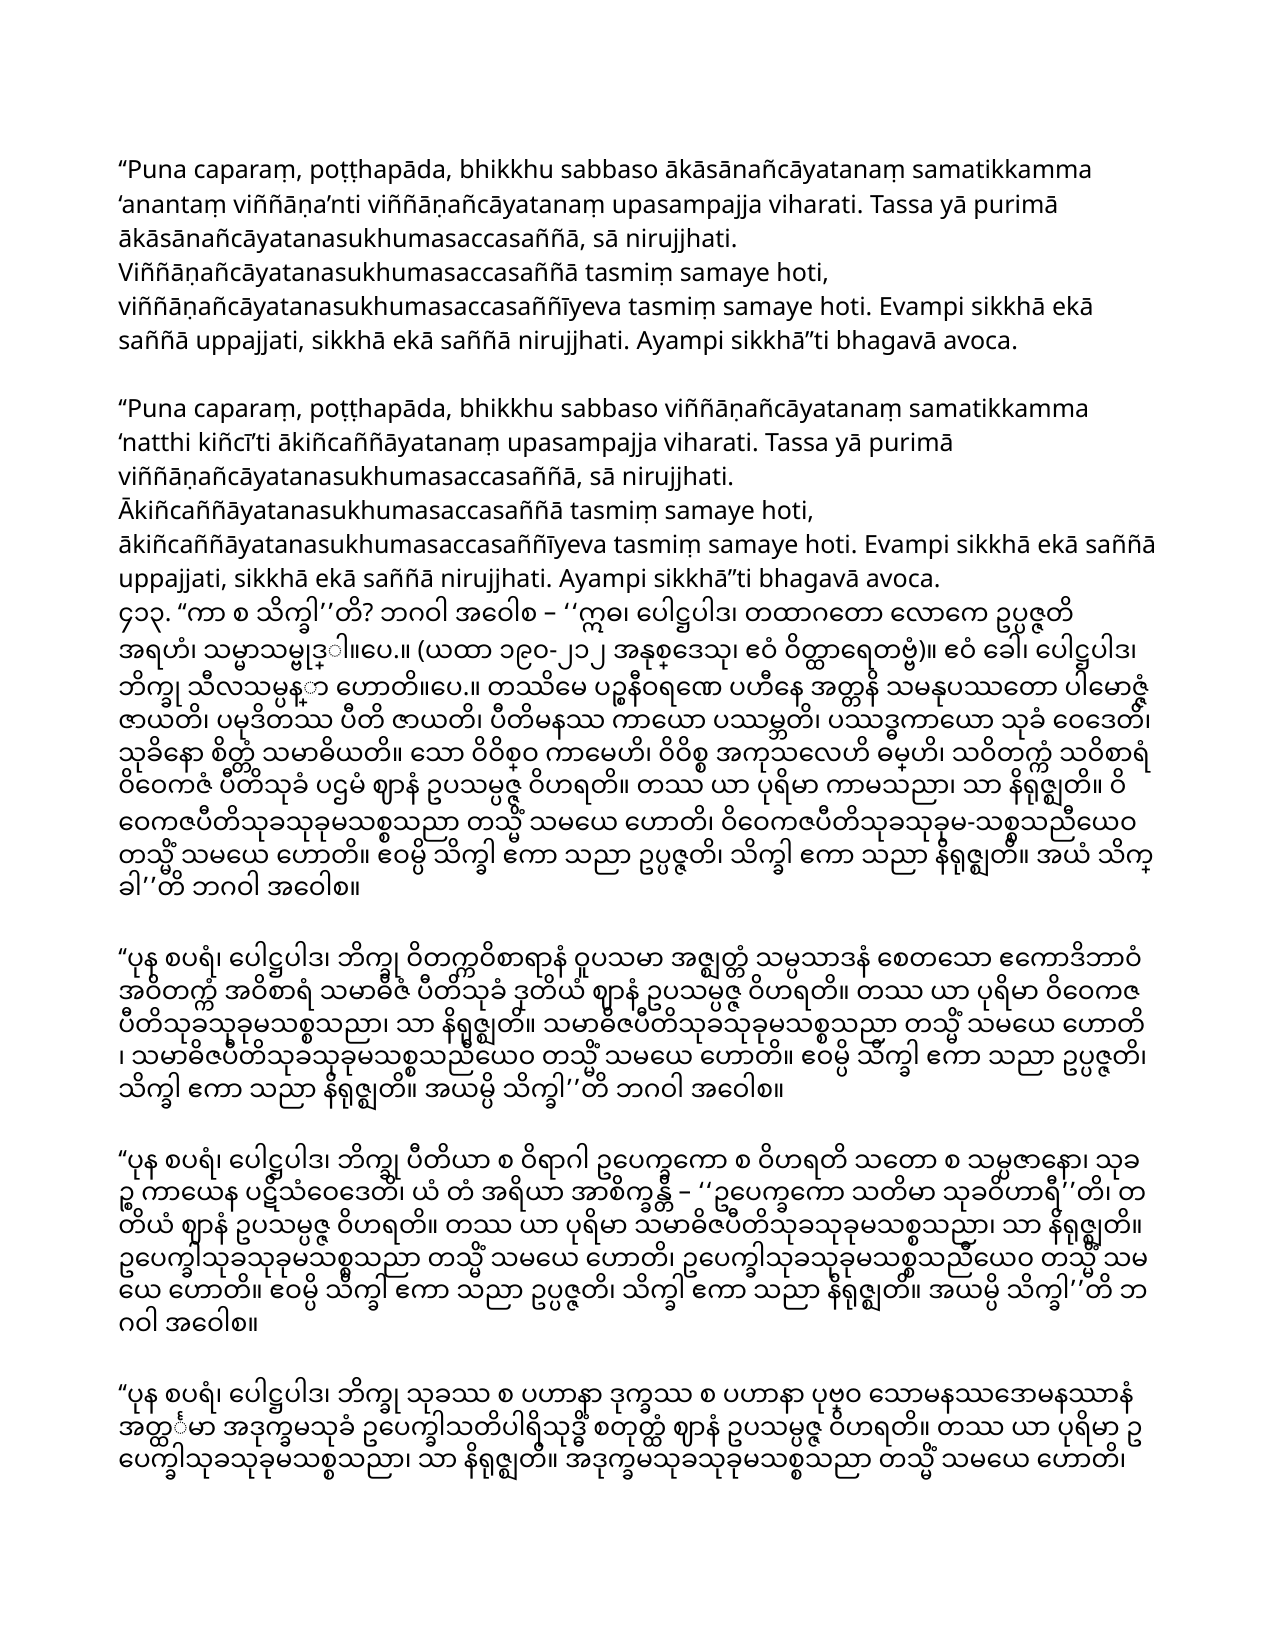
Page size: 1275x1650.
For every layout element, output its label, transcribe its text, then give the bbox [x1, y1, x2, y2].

text ‘‘ပုန စပရံ၊ ပေါဋ္ဌပါဒ၊ ဘိက္ခု ပီတိယာ စ ဝိရာဂါ ဥပေက္ခကော စ ဝိဟရတိ သတော စ သမ္ပဇာနော၊ သုခဉ္စ ကာယေန ပဋိသံဝေဒေတိ၊ ယံ တံ အရိယာ အာစိက္ခန္တိ – ‘‘ဥပေက္ခကော သတိမာ သုခဝိဟာရီ’’တိ၊ တတိယံ ဈာနံ ဥပသမ္ပဇ္ဇ ဝိဟရတိ။ တဿ ယာ ပုရိမာ သမာဓိဇပီတိသုခသုခုမသစ္စသညာ၊ သာ နိရုဇ္ဈတိ။ ဥပေက္ခါသုခသုခုမသစ္စသညာ တသ္မိံ သမယေ ဟောတိ၊ ဥပေက္ခါသုခသုခုမသစ္စသညီယေဝ တသ္မိံ သမယေ ဟောတိ။ ဧဝမ္ပိ သိက္ခါ ဧကာ သညာ ဥပ္ပဇ္ဇတိ၊ သိက္ခါ ဧကာ သညာ နိရုဇ္ဈတိ။ အယမ္ပိ သိက္ခါ’’တိ ဘဂဝါ အဝေါစ။ [118, 1141, 1157, 1341]
text ‘‘ပုန စပရံ၊ ပေါဋ္ဌပါဒ၊ ဘိက္ခု ဝိတက္ကဝိစာရာနံ ဝူပသမာ အဇ္ဈတ္တံ သမ္ပသာဒနံ စေတသော ဧကောဒိဘာဝံ အဝိတက္ကံ အဝိစာရံ သမာဓိဇံ ပီတိသုခံ ဒုတိယံ ဈာနံ ဥပသမ္ပဇ္ဇ ဝိဟရတိ။ တဿ ယာ ပုရိမာ ဝိဝေကဇပီတိသုခသုခုမသစ္စသညာ၊ သာ နိရုဇ္ဈတိ။ သမာဓိဇပီတိသုခသုခုမသစ္စသညာ တသ္မိံ သမယေ ဟောတိ ၊ သမာဓိဇပီတိသုခသုခုမသစ္စသညီယေဝ တသ္မိံ သမယေ ဟောတိ။ ဧဝမ္ပိ သိက္ခါ ဧကာ သညာ ဥပ္ပဇ္ဇတိ၊ သိက္ခါ ဧကာ သညာ နိရုဇ္ဈတိ။ အယမ္ပိ သိက္ခါ’’တိ ဘဂဝါ အဝေါစ။ [118, 940, 1157, 1107]
text ၄၁၃. ‘‘ကာ စ သိက္ခါ’’တိ? ဘဂဝါ အဝေါစ – ‘‘ဣဓ၊ ပေါဋ္ဌပါဒ၊ တထာဂတော လောကေ ဥပ္ပဇ္ဇတိ အရဟံ၊ သမ္မာသမ္ဗုဒ္ဓေါ။ပေ.။ (ယထာ ၁၉၀-၂၁၂ အနုစ္ဆေဒေသု၊ ဧဝံ ဝိတ္ထာရေတဗ္ဗံ)။ ဧဝံ ခေါ၊ ပေါဋ္ဌပါဒ၊ ဘိက္ခု သီလသမ္ပန္နော ဟောတိ။ပေ.။ တဿိမေ ပဉ္စနီဝရဏေ ပဟီနေ အတ္တနိ သမနုပဿတော ပါမောဇ္ဇံ ဇာယတိ၊ ပမုဒိတဿ ပီတိ ဇာယတိ၊ ပီတိမနဿ ကာယော ပဿမ္ဘတိ၊ ပဿဒ္ဓကာယော သုခံ ဝေဒေတိ၊ သုခိနော စိတ္တံ သမာဓိယတိ။ သော ဝိဝိစ္စေဝ ကာမေဟိ၊ ဝိဝိစ္စ အကုသလေဟိ ဓမ္မေဟိ၊ သဝိတက္ကံ သဝိစာရံ ဝိဝေကဇံ ပီတိသုခံ ပဌမံ ဈာနံ ဥပသမ္ပဇ္ဇ ဝိဟရတိ။ တဿ ယာ ပုရိမာ ကာမသညာ၊ သာ နိရုဇ္ဈတိ။ ဝိဝေကဇပီတိသုခသုခုမသစ္စသညာ တသ္မိံ သမယေ ဟောတိ၊ ဝိဝေကဇပီတိသုခသုခုမ-သစ္စသညီယေဝ တသ္မိံ သမယေ ဟောတိ။ ဧဝမ္ပိ သိက္ခါ ဧကာ သညာ ဥပ္ပဇ္ဇတိ၊ သိက္ခါ ဧကာ သညာ နိရုဇ္ဈတိ။ အယံ သိက္ခါ’’တိ ဘဂဝါ အဝေါစ။ [118, 595, 1157, 906]
text ‘‘Puna caparaṃ, poṭṭhapāda, bhikkhu sabbaso ākāsānañcāyatanaṃ samatikkamma ‘anantaṃ viññāṇa’nti viññāṇañcāyatanaṃ upasampajja viharati. Tassa yā purimā ākāsānañcāyatanasukhumasaccasaññā, sā nirujjhati. Viññāṇañcāyatanasukhumasaccasaññā tasmiṃ samaye hoti, viññāṇañcāyatanasukhumasaccasaññīyeva tasmiṃ samaye hoti. Evampi sikkhā ekā saññā uppajjati, sikkhā ekā saññā nirujjhati. Ayampi sikkhā’’ti bhagavā avoca. [118, 152, 1157, 357]
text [118, 1376, 1157, 1478]
text ‘‘Puna caparaṃ, poṭṭhapāda, bhikkhu sabbaso viññāṇañcāyatanaṃ samatikkamma ‘natthi kiñcī’ti ākiñcaññāyatanaṃ upasampajja viharati. Tassa yā purimā viññāṇañcāyatanasukhumasaccasaññā, sā nirujjhati. Ākiñcaññāyatanasukhumasaccasaññā tasmiṃ samaye hoti, ākiñcaññāyatanasukhumasaccasaññīyeva tasmiṃ samaye hoti. Evampi sikkhā ekā saññā uppajjati, sikkhā ekā saññā nirujjhati. Ayampi sikkhā’’ti bhagavā avoca. [118, 391, 1157, 595]
